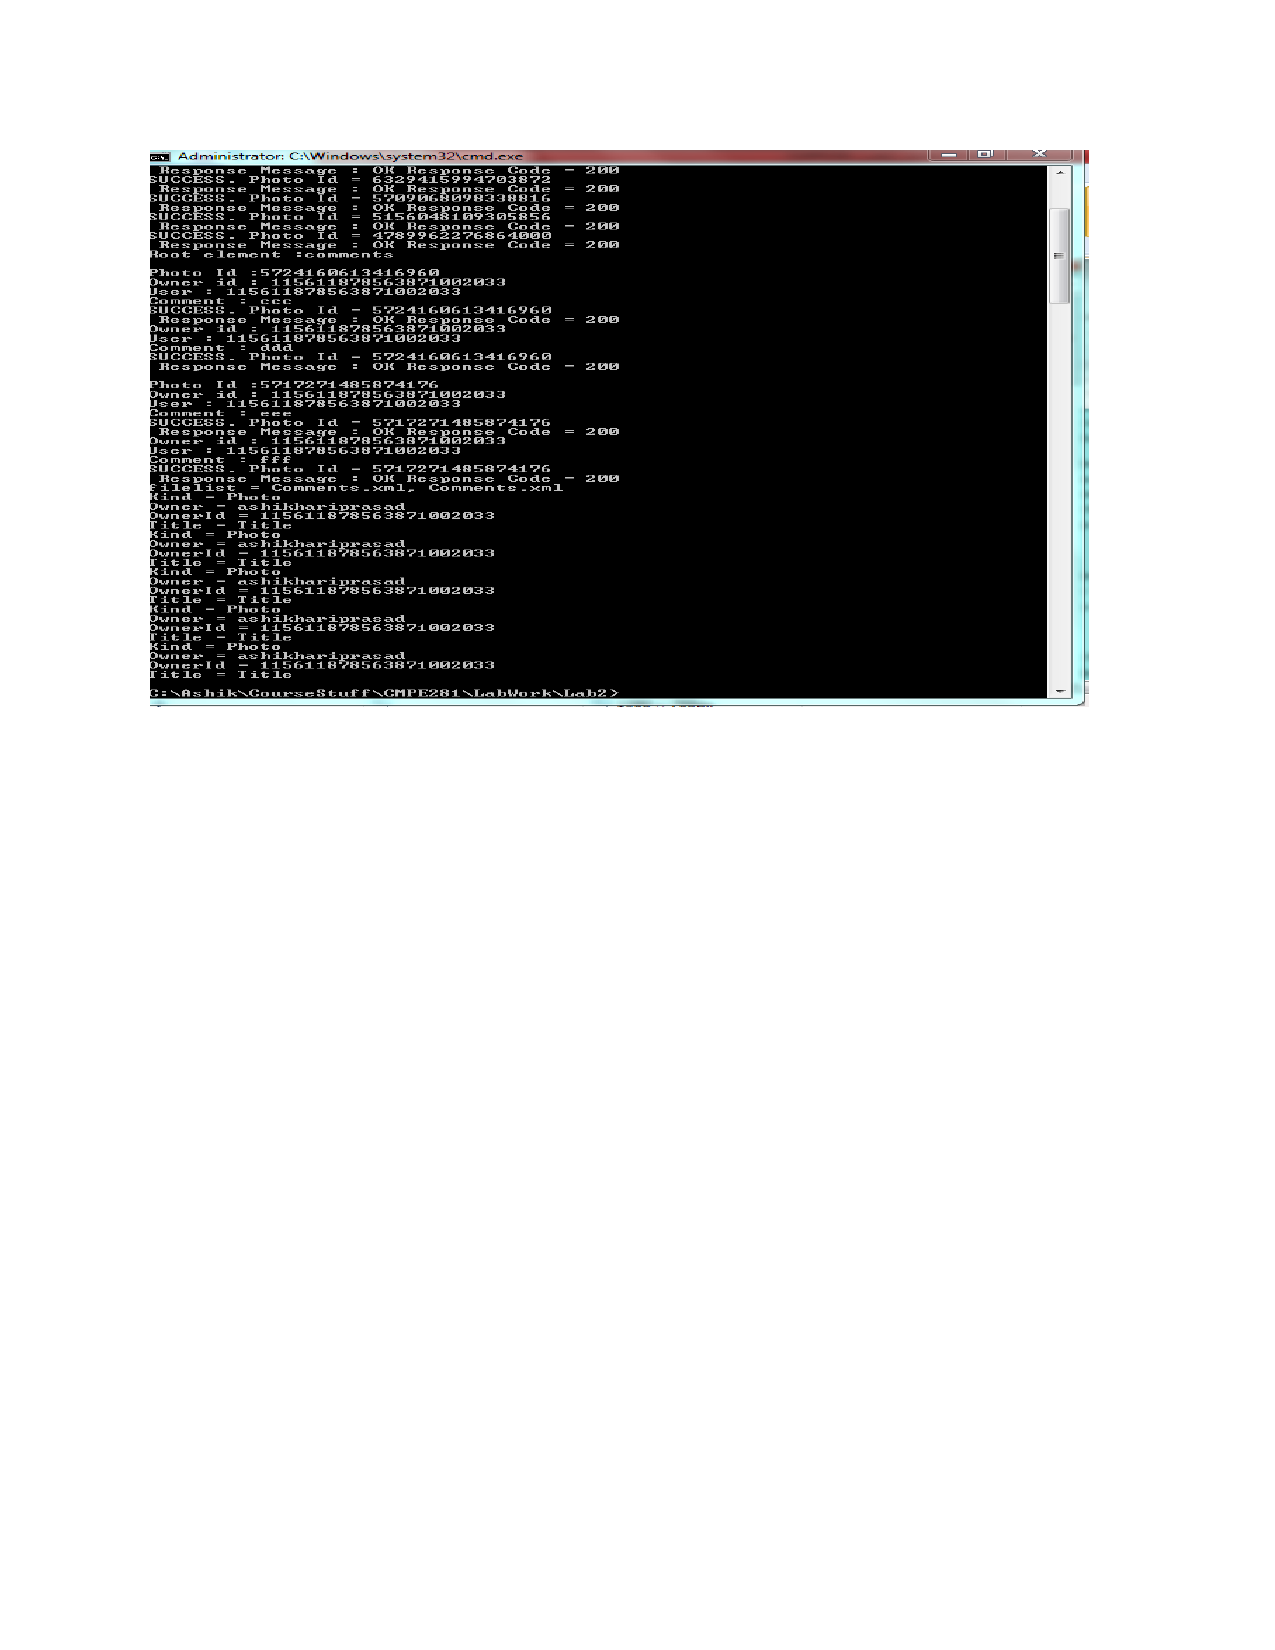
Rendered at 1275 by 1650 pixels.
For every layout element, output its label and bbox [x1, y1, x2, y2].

picture [150, 150, 1089, 707]
